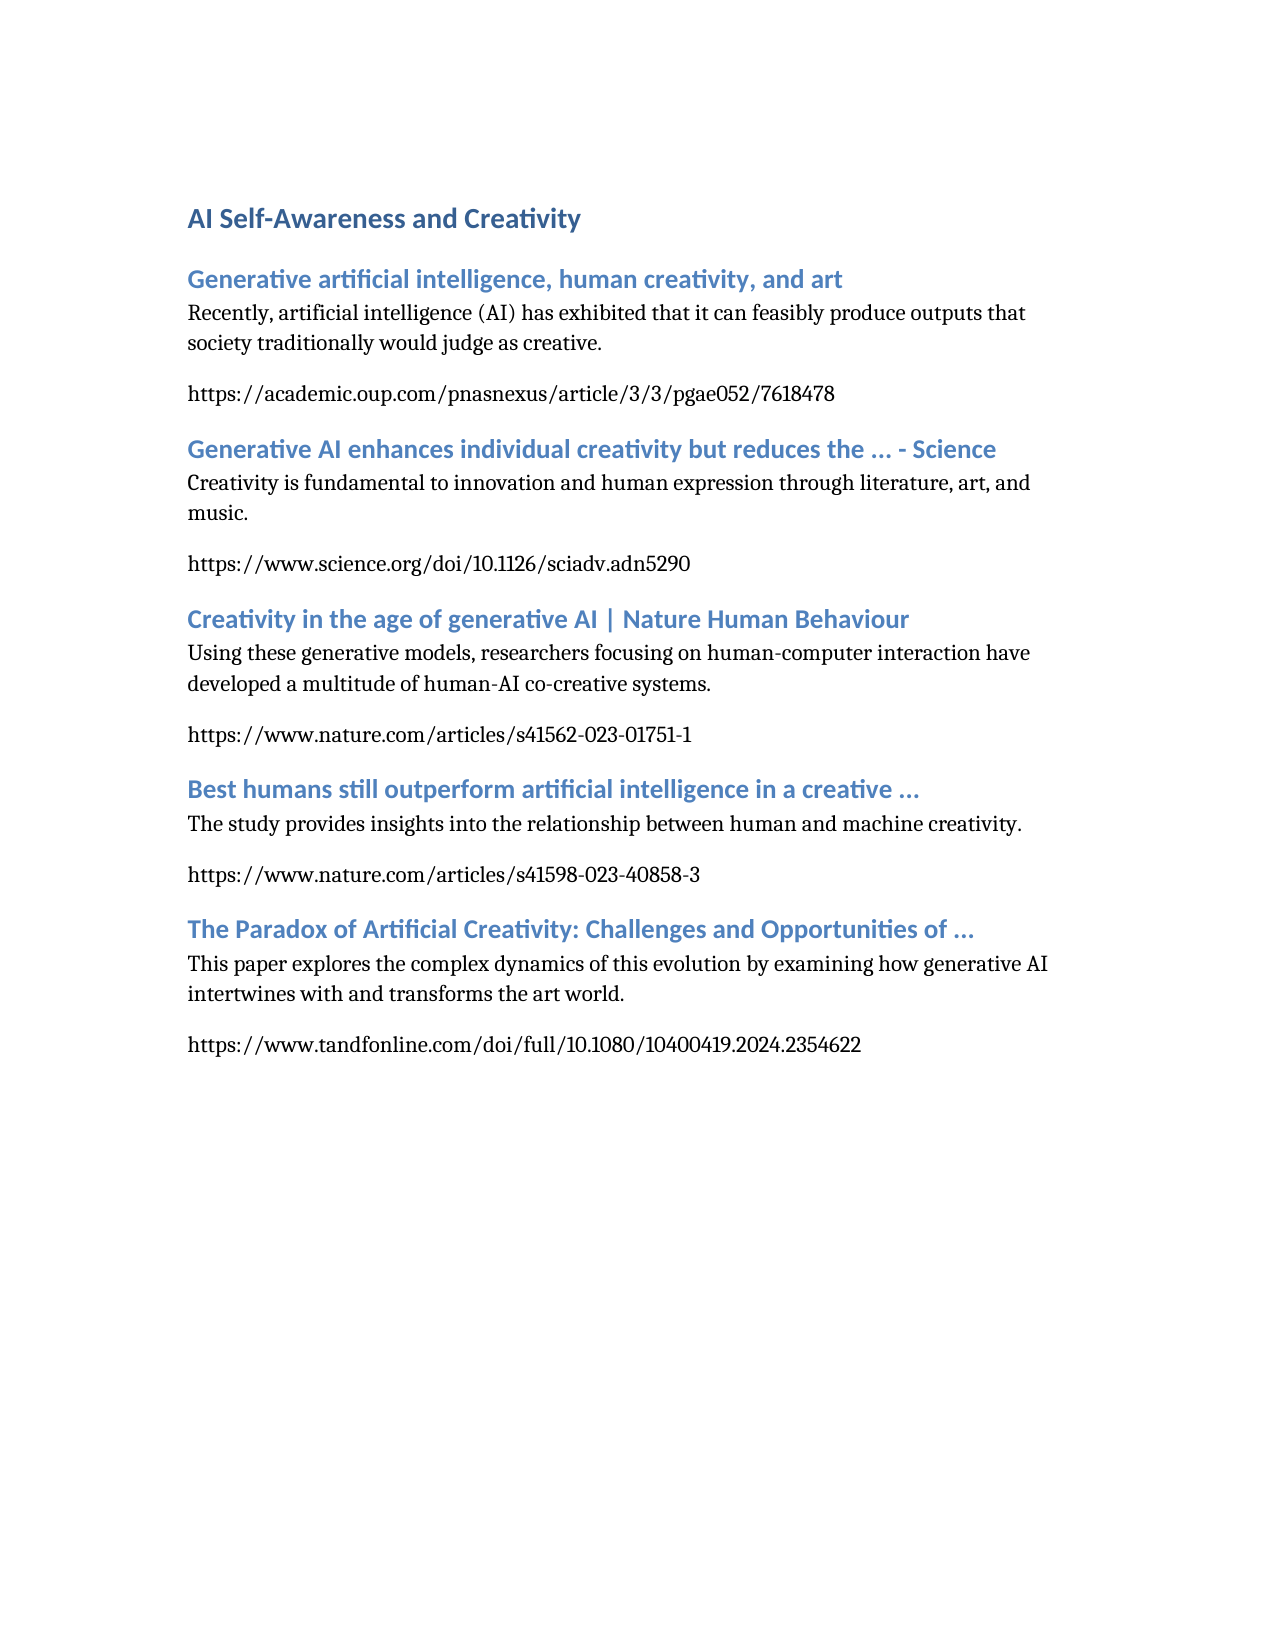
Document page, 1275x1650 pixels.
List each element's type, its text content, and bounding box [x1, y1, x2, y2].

text The study provides insights into the relationship between human and machine creativity. [187, 810, 1087, 837]
text https://www.nature.com/articles/s41562-023-01751-1 [187, 721, 1087, 748]
subtitle Generative AI enhances individual creativity but reduces the ... - Science [187, 432, 1087, 465]
text This paper explores the complex dynamics of this evolution by examining how generative AI intertwines with and transforms the art world. [187, 950, 1087, 1007]
text Recently, artificial intelligence (AI) has exhibited that it can feasibly produce outputs that society traditionally would judge as creative. [187, 300, 1087, 356]
subtitle Best humans still outperform artificial intelligence in a creative ... [187, 772, 1087, 805]
text https://www.nature.com/articles/s41598-023-40858-3 [187, 861, 1087, 888]
subtitle The Paradox of Artificial Creativity: Challenges and Opportunities of ... [187, 912, 1087, 945]
subtitle AI Self-Awareness and Creativity [187, 200, 1087, 236]
subtitle Creativity in the age of generative AI | Nature Human Behaviour [187, 602, 1087, 635]
text https://www.tandfonline.com/doi/full/10.1080/10400419.2024.2354622 [187, 1032, 1087, 1058]
text Using these generative models, researchers focusing on human-computer interaction have developed a multitude of human-AI co-creative systems. [187, 640, 1087, 697]
text https://academic.oup.com/pnasnexus/article/3/3/pgae052/7618478 [187, 381, 1087, 407]
subtitle Generative artificial intelligence, human creativity, and art [187, 262, 1087, 295]
text https://www.science.org/doi/10.1126/sciadv.adn5290 [187, 551, 1087, 577]
text Creativity is fundamental to innovation and human expression through literature, art, and music. [187, 470, 1087, 526]
